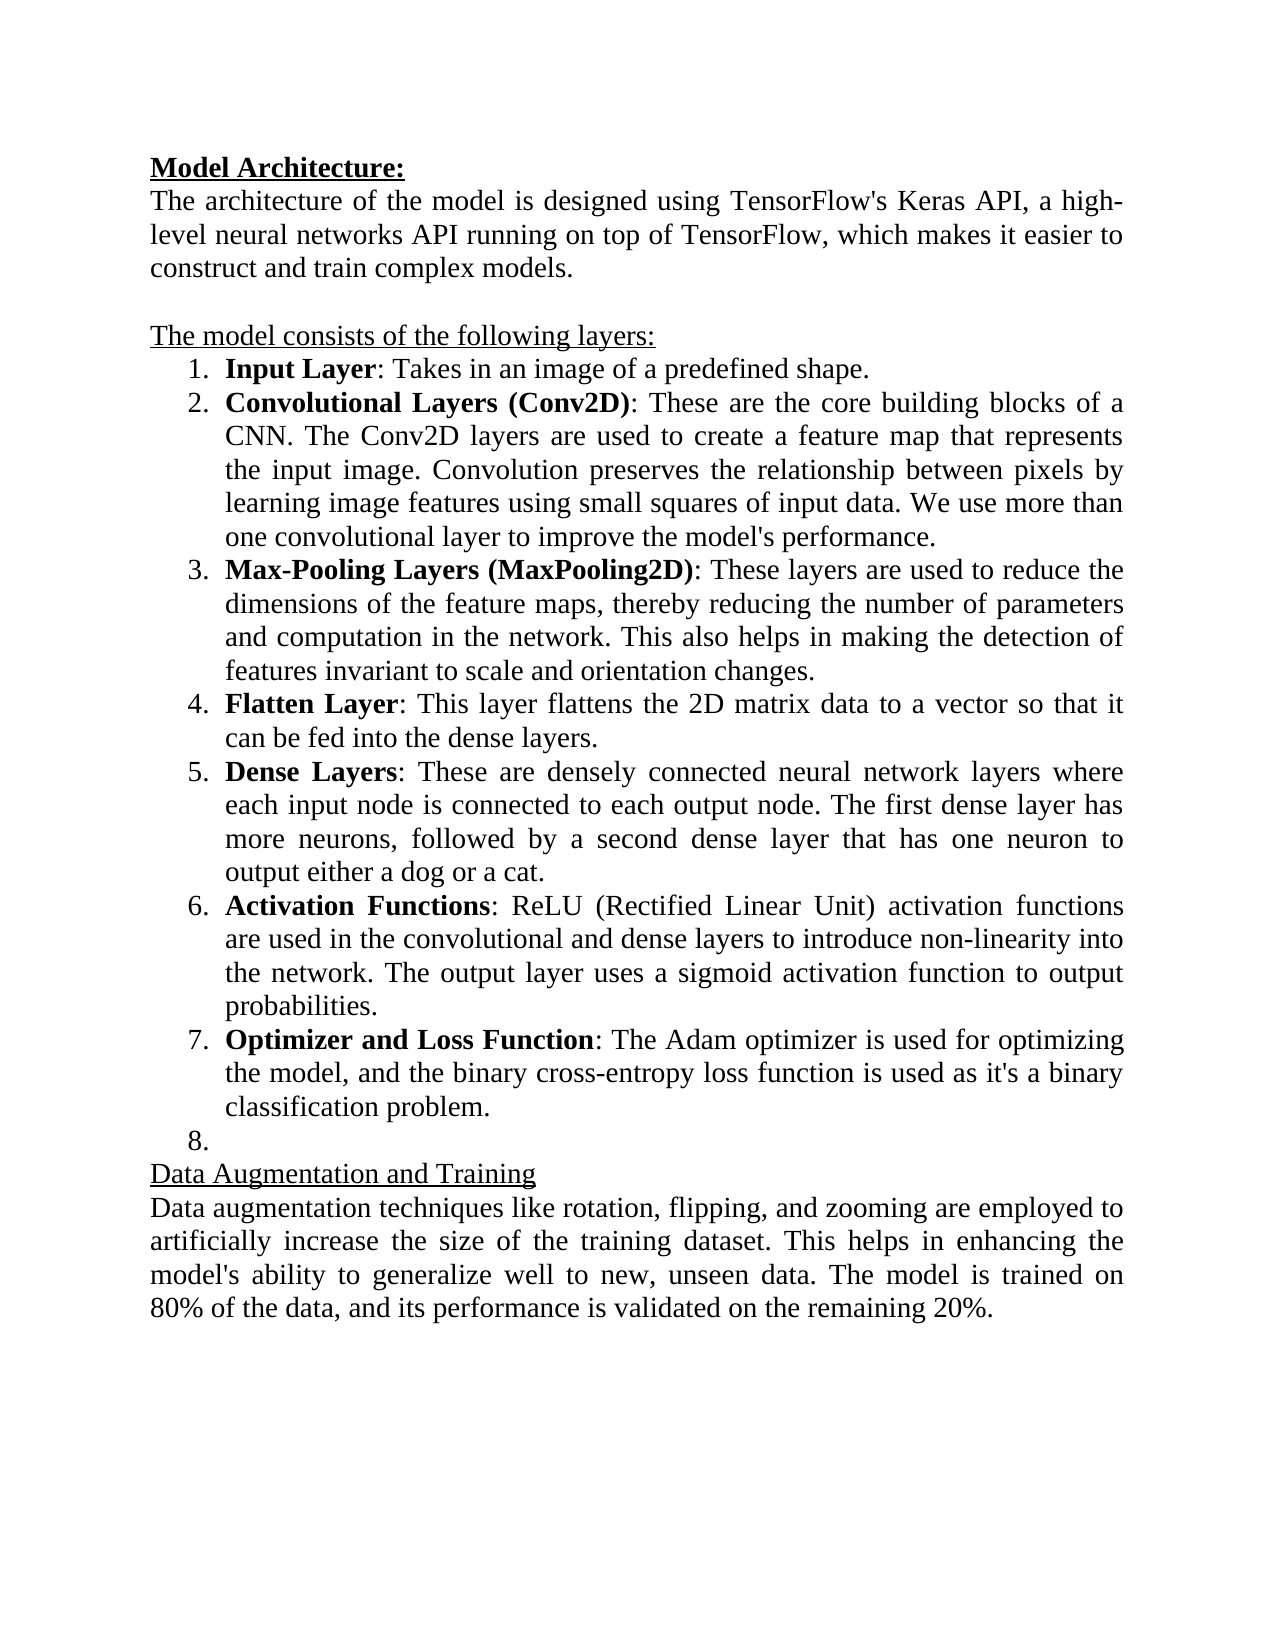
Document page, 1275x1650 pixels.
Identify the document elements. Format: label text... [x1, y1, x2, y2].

list Input Layer: Takes in an image of a predefined shape. [187, 351, 1125, 385]
list Convolutional Layers (Conv2D): These are the core building blocks of a CNN. The Conv2D layers are used to create a feature map that represents the input image. Convolution preserves the relationship between pixels by learning image features using small squares of input data. We use more than one convolutional layer to improve the model's performance. [187, 385, 1125, 552]
text Data Augmentation and Training [150, 1156, 1125, 1190]
list Dense Layers: These are densely connected neural network layers where each input node is connected to each output node. The first dense layer has more neurons, followed by a second dense layer that has one neuron to output either a dog or a cat. [187, 754, 1125, 888]
list Flatten Layer: This layer flattens the 2D matrix data to a vector so that it can be fed into the dense layers. [187, 687, 1125, 754]
list Max-Pooling Layers (MaxPooling2D): These layers are used to reduce the dimensions of the feature maps, thereby reducing the number of parameters and computation in the network. This also helps in making the detection of features invariant to scale and orientation changes. [187, 552, 1125, 687]
list Activation Functions: ReLU (Rectified Linear Unit) activation functions are used in the convolutional and dense layers to introduce non-linearity into the network. The output layer uses a sigmoid activation function to output probabilities. [187, 888, 1125, 1022]
text Model Architecture: [150, 150, 1125, 183]
list Optimizer and Loss Function: The Adam optimizer is used for optimizing the model, and the binary cross-entropy loss function is used as it's a binary classification problem. [187, 1022, 1125, 1123]
text The architecture of the model is designed using TensorFlow's Keras API, a high-level neural networks API running on top of TensorFlow, which makes it easier to construct and train complex models. [150, 183, 1125, 284]
text Data augmentation techniques like rotation, flipping, and zooming are employed to artificially increase the size of the training dataset. This helps in enhancing the model's ability to generalize well to new, unseen data. The model is trained on 80% of the data, and its performance is validated on the remaining 20%. [150, 1190, 1125, 1324]
text The model consists of the following layers: [150, 318, 1125, 351]
